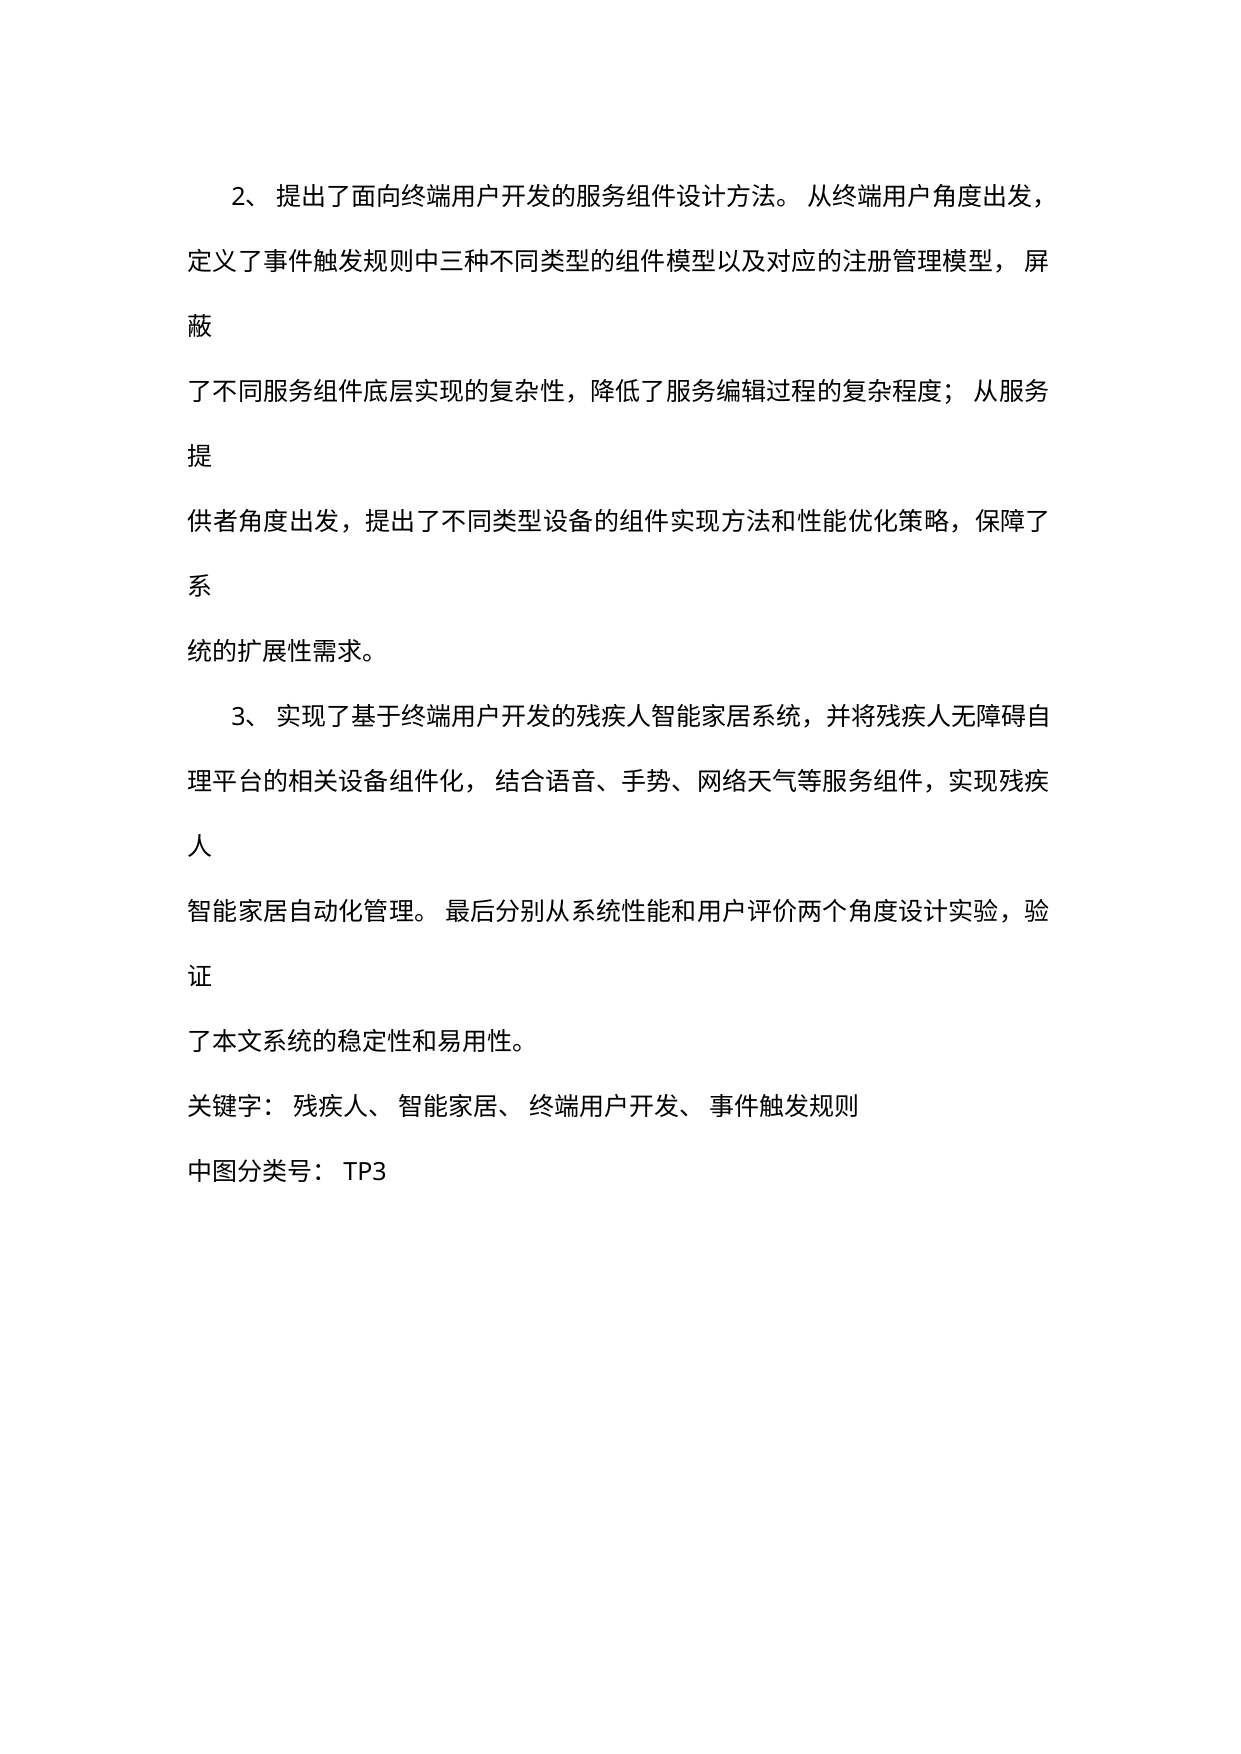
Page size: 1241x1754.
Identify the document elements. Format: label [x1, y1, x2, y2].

text [187, 162, 1053, 1202]
